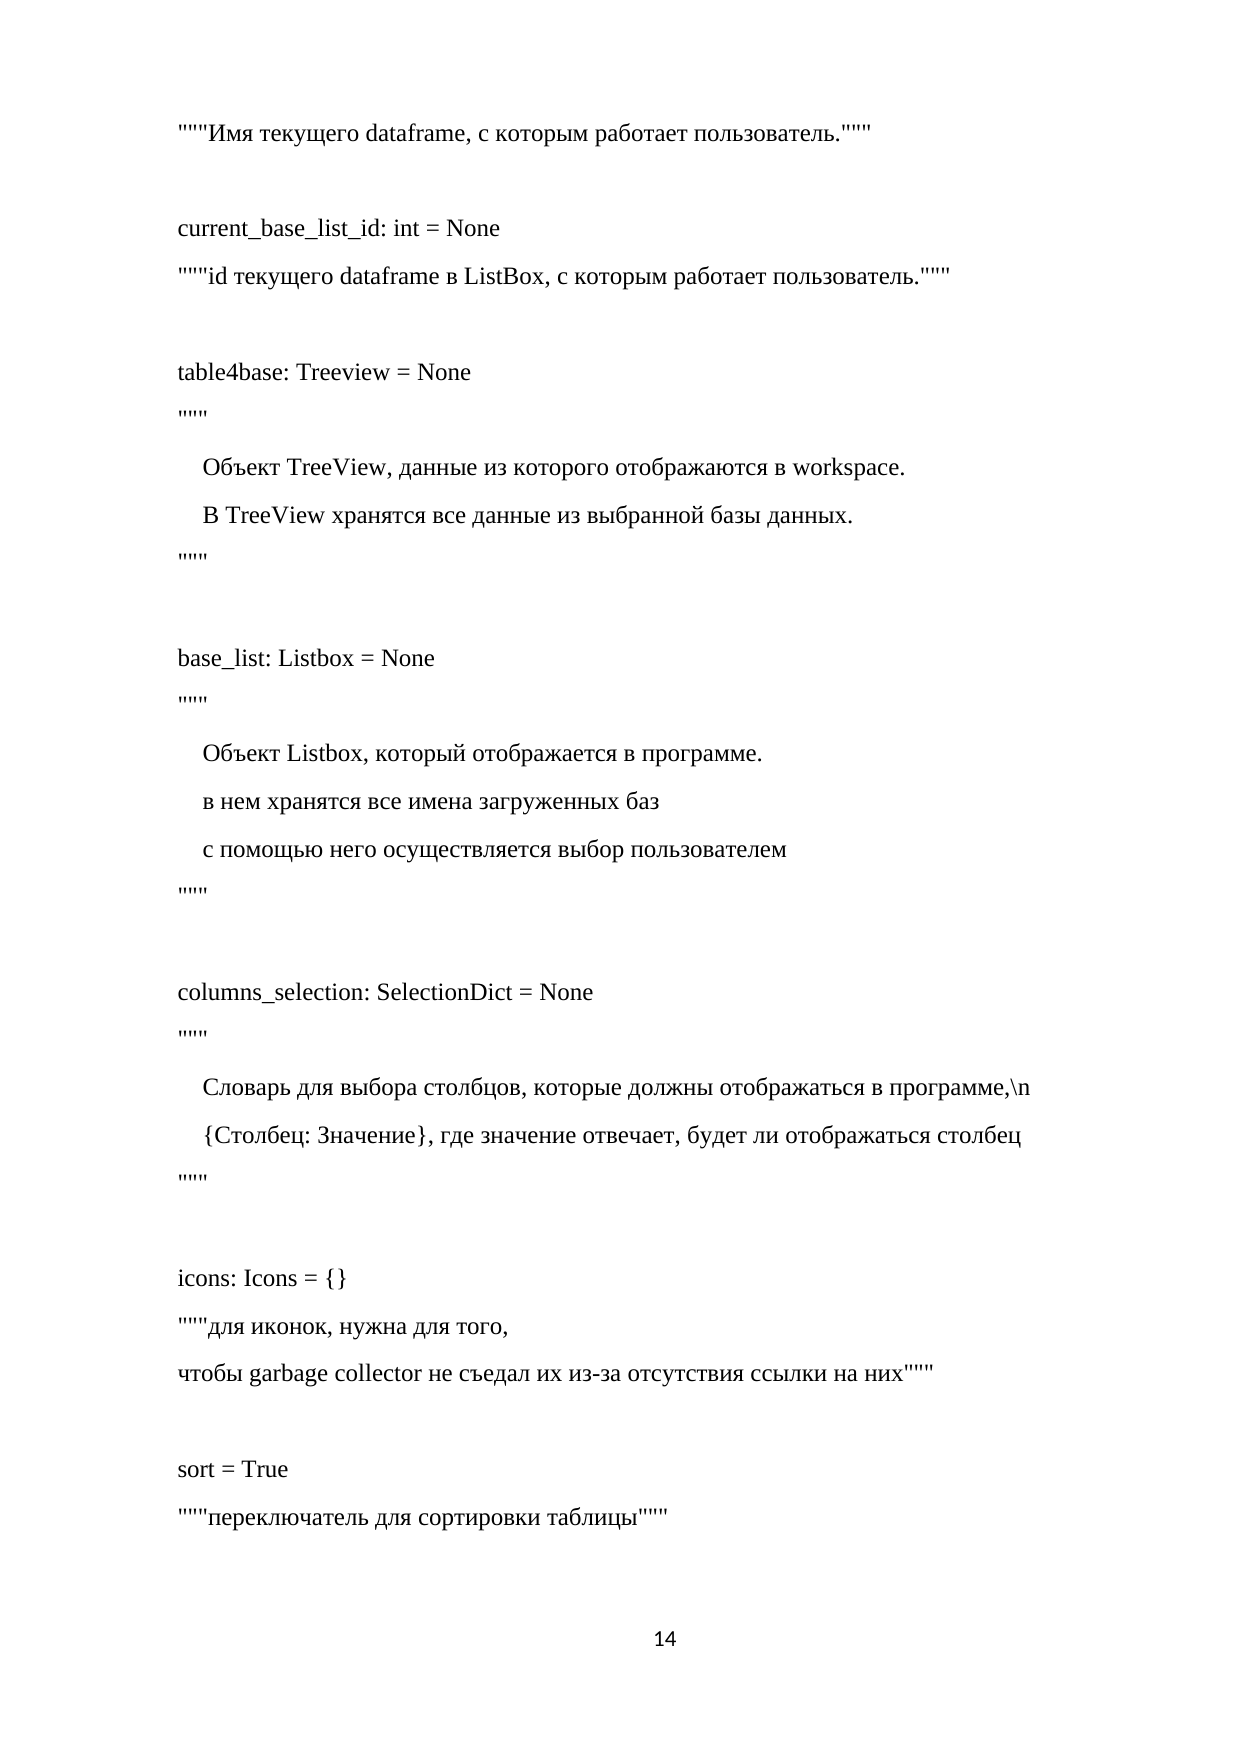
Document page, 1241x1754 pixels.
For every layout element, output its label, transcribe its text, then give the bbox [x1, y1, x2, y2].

text current_base_list_id: int = None [177, 213, 1152, 242]
text """ [177, 691, 1152, 719]
text table4base: Treeview = None [177, 357, 1152, 385]
text columns_selection: SelectionDict = None [177, 977, 1152, 1006]
text в нем хранятся все имена загруженных баз [177, 786, 1152, 815]
text Объект Listbox, который отображается в программе. [177, 738, 1152, 767]
text """переключатель для сортировки таблицы""" [177, 1502, 1152, 1530]
text """Имя текущего dataframe, с которым работает пользователь.""" [177, 118, 1152, 147]
text {Столбец: Значение}, где значение отвечает, будет ли отображаться столбец [177, 1120, 1152, 1149]
text чтобы garbage collector не съедал их из-за отсутствия ссылки на них""" [177, 1358, 1152, 1387]
text Объект TreeView, данные из которого отображаются в workspace. [177, 452, 1152, 481]
text base_list: Listbox = None [177, 643, 1152, 672]
text Словарь для выбора столбцов, которые должны отображаться в программе,\n [177, 1072, 1152, 1101]
text """ [177, 1168, 1152, 1196]
text """ [177, 547, 1152, 576]
text """для иконок, нужна для того, [177, 1311, 1152, 1339]
text с помощью него осуществляется выбор пользователем [177, 834, 1152, 862]
text """ [177, 404, 1152, 433]
text """id текущего dataframe в ListBox, с которым работает пользователь.""" [177, 261, 1152, 290]
text """ [177, 1024, 1152, 1053]
text sort = True [177, 1454, 1152, 1483]
text """ [177, 881, 1152, 910]
text В TreeView хранятся все данные из выбранной базы данных. [177, 500, 1152, 528]
text icons: Icons = {} [177, 1263, 1152, 1292]
